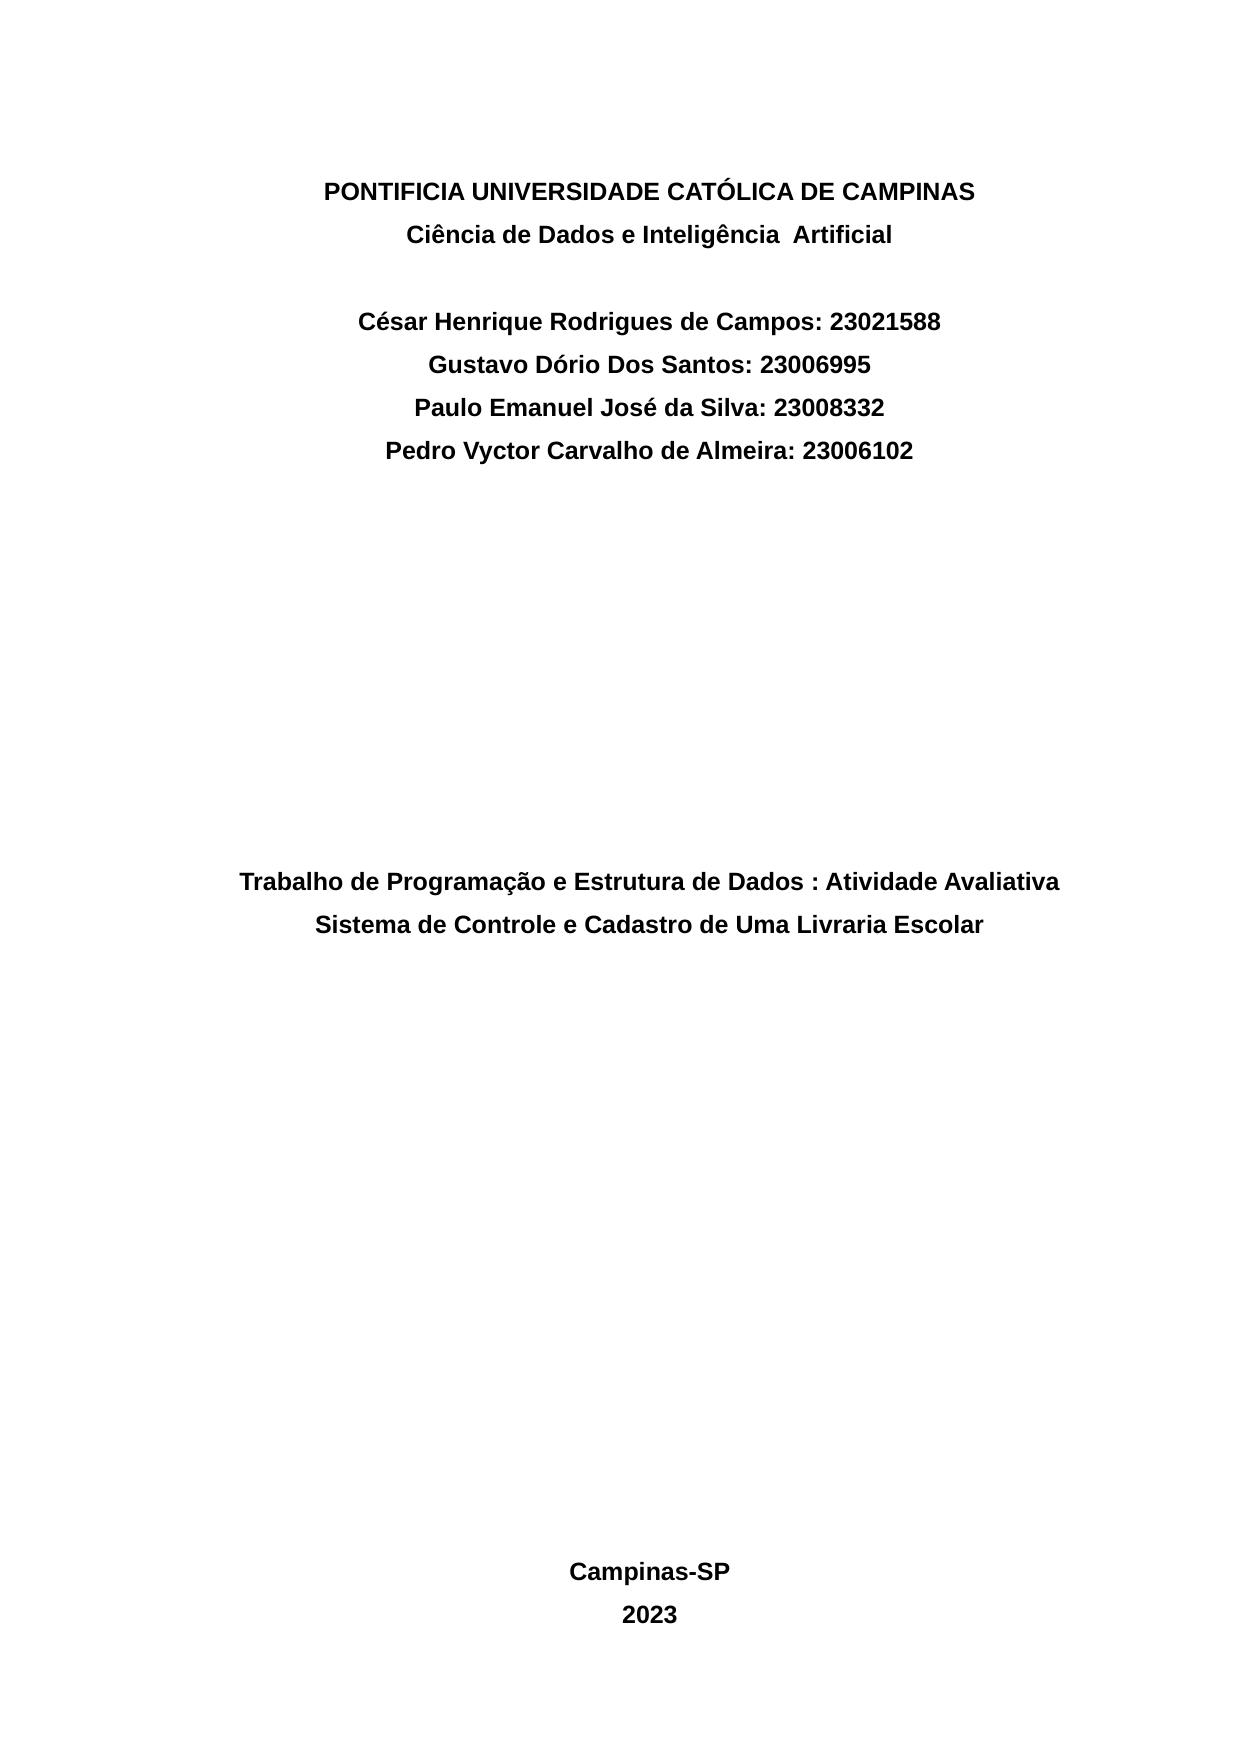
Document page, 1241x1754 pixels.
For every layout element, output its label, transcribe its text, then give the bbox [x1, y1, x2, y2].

text PONTIFICIA UNIVERSIDADE CATÓLICA DE CAMPINAS [177, 177, 1122, 206]
text Gustavo Dório Dos Santos: 23006995 [177, 350, 1122, 378]
text Sistema de Controle e Cadastro de Uma Livraria Escolar [177, 910, 1122, 939]
text Paulo Emanuel José da Silva: 23008332 [177, 393, 1122, 422]
text Pedro Vyctor Carvalho de Almeira: 23006102 [177, 436, 1122, 465]
text Trabalho de Programação e Estrutura de Dados : Atividade Avaliativa [177, 867, 1122, 896]
text Ciência de Dados e Inteligência Artificial [177, 220, 1122, 249]
text Campinas-SP [177, 1557, 1122, 1586]
text 2023 [177, 1600, 1122, 1629]
text César Henrique Rodrigues de Campos: 23021588 [177, 307, 1122, 335]
